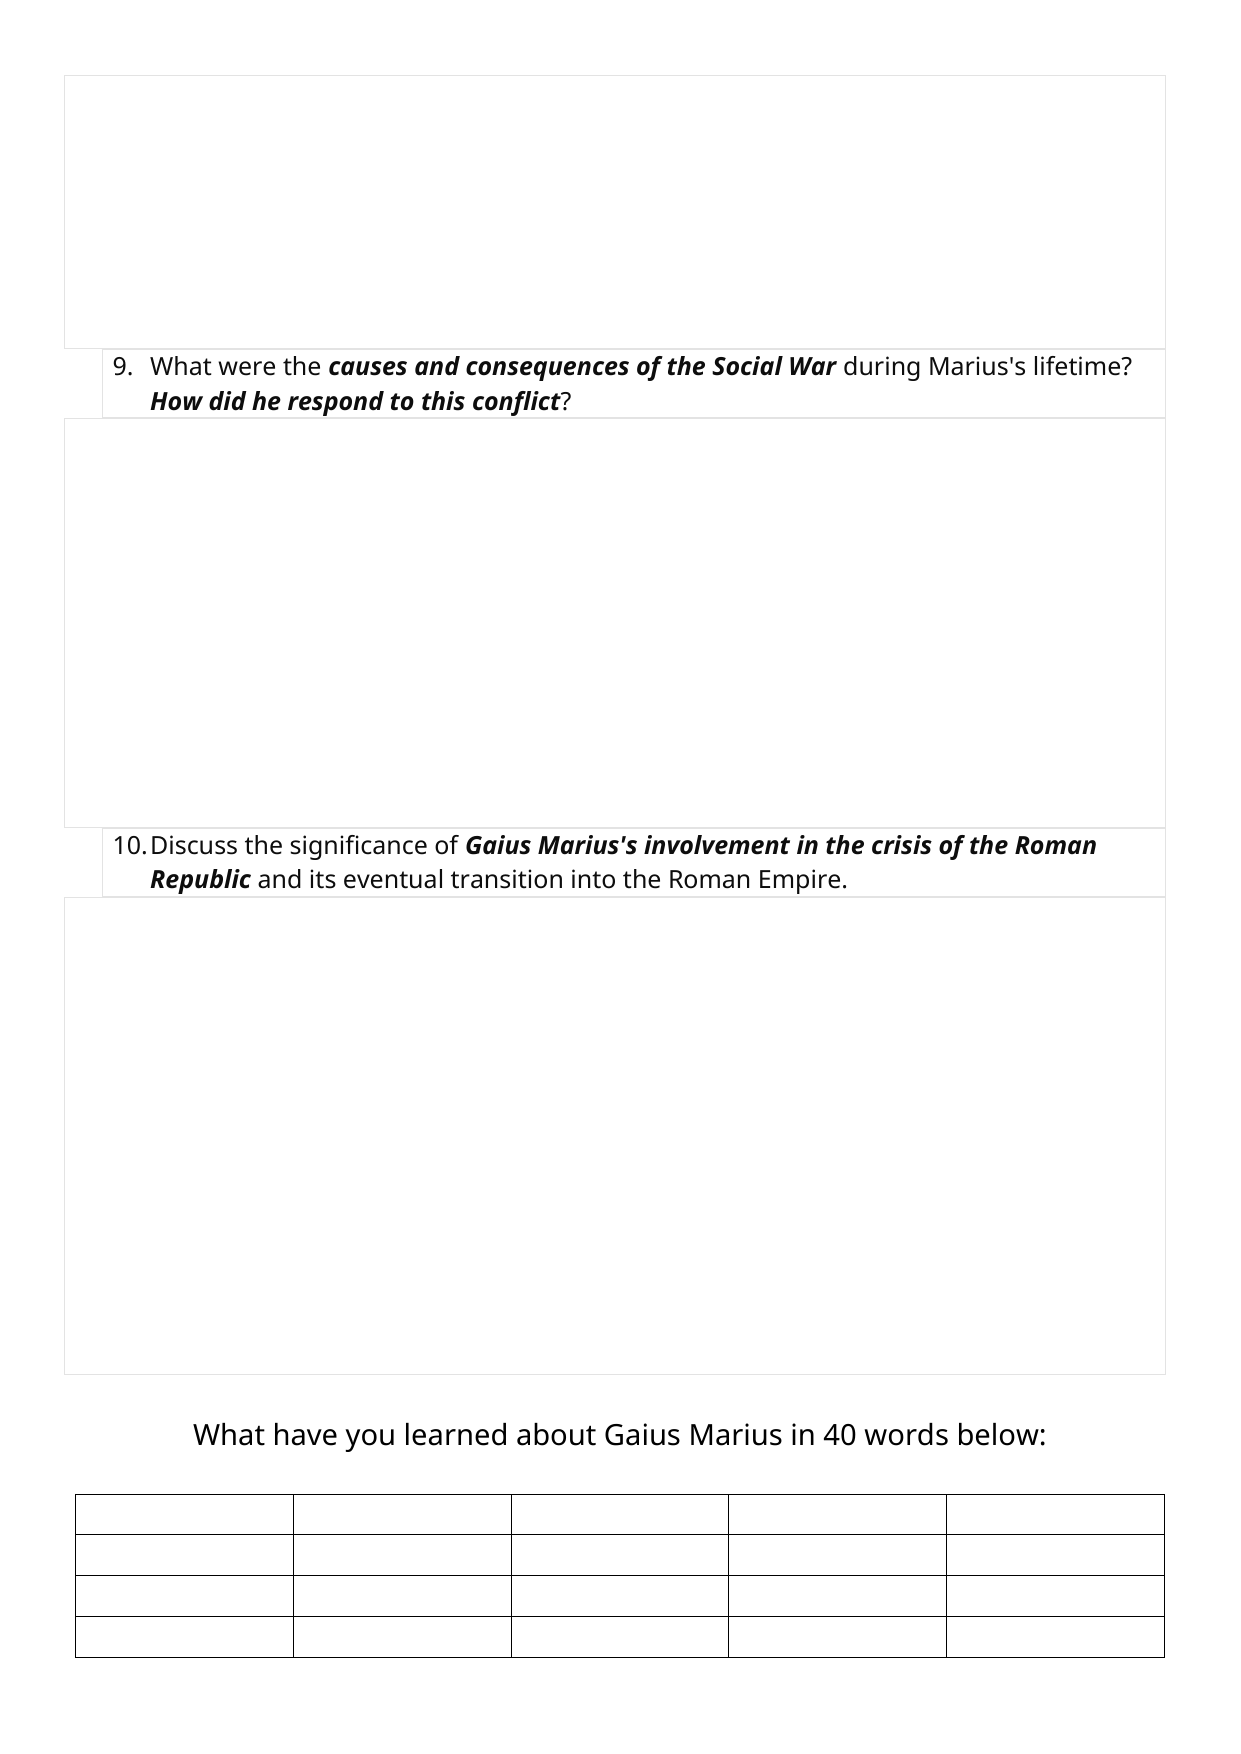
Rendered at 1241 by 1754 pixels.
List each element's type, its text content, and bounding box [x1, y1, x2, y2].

table_header [947, 1495, 1164, 1534]
table_cell [729, 1535, 946, 1575]
table_cell [76, 1535, 293, 1575]
table_header [76, 1495, 293, 1534]
text What have you learned about Gaius Marius in 40 words below: [75, 1414, 1165, 1454]
table_cell [294, 1617, 511, 1657]
table_header [729, 1495, 946, 1534]
table_cell [729, 1617, 946, 1657]
table_cell [76, 1617, 293, 1657]
table_cell [294, 1535, 511, 1575]
list Discuss the significance of Gaius Marius's involvement in the crisis of the Roman Republic and its eventual transition into the Roman Empire. [103, 829, 1165, 896]
table_cell [947, 1617, 1164, 1657]
table_cell [947, 1535, 1164, 1575]
table_cell [512, 1576, 728, 1616]
table_cell [512, 1617, 728, 1657]
table_cell [76, 1576, 293, 1616]
table_cell [729, 1576, 946, 1616]
table_cell [512, 1535, 728, 1575]
table_cell [294, 1576, 511, 1616]
table_header [512, 1495, 728, 1534]
list What were the causes and consequences of the Social War during Marius's lifetime? How did he respond to this conflict? [103, 350, 1165, 417]
table_header [294, 1495, 511, 1534]
table_cell [947, 1576, 1164, 1616]
